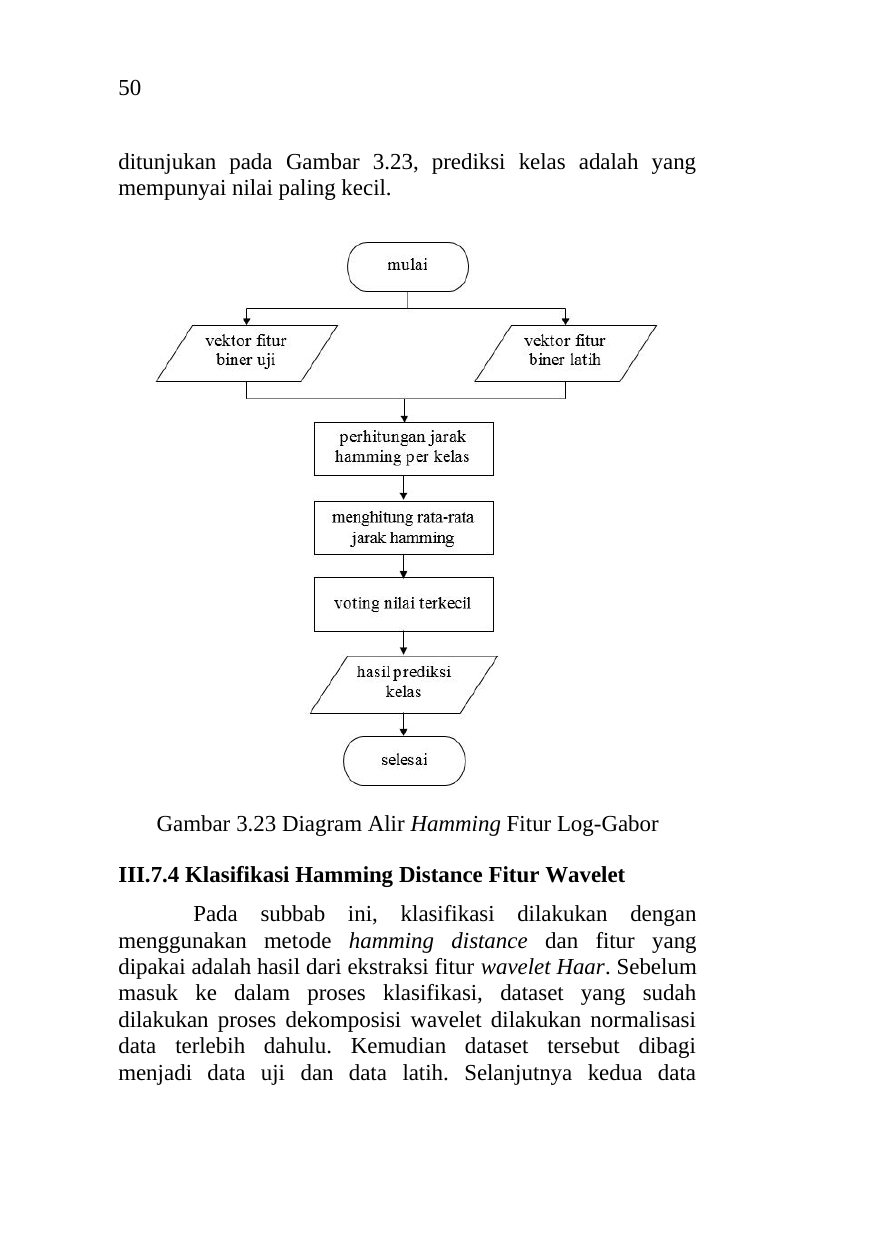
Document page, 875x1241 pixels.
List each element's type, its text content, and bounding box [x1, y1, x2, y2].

picture [138, 226, 677, 810]
subtitle Klasifikasi Hamming Distance Fitur Wavelet [118, 862, 697, 888]
